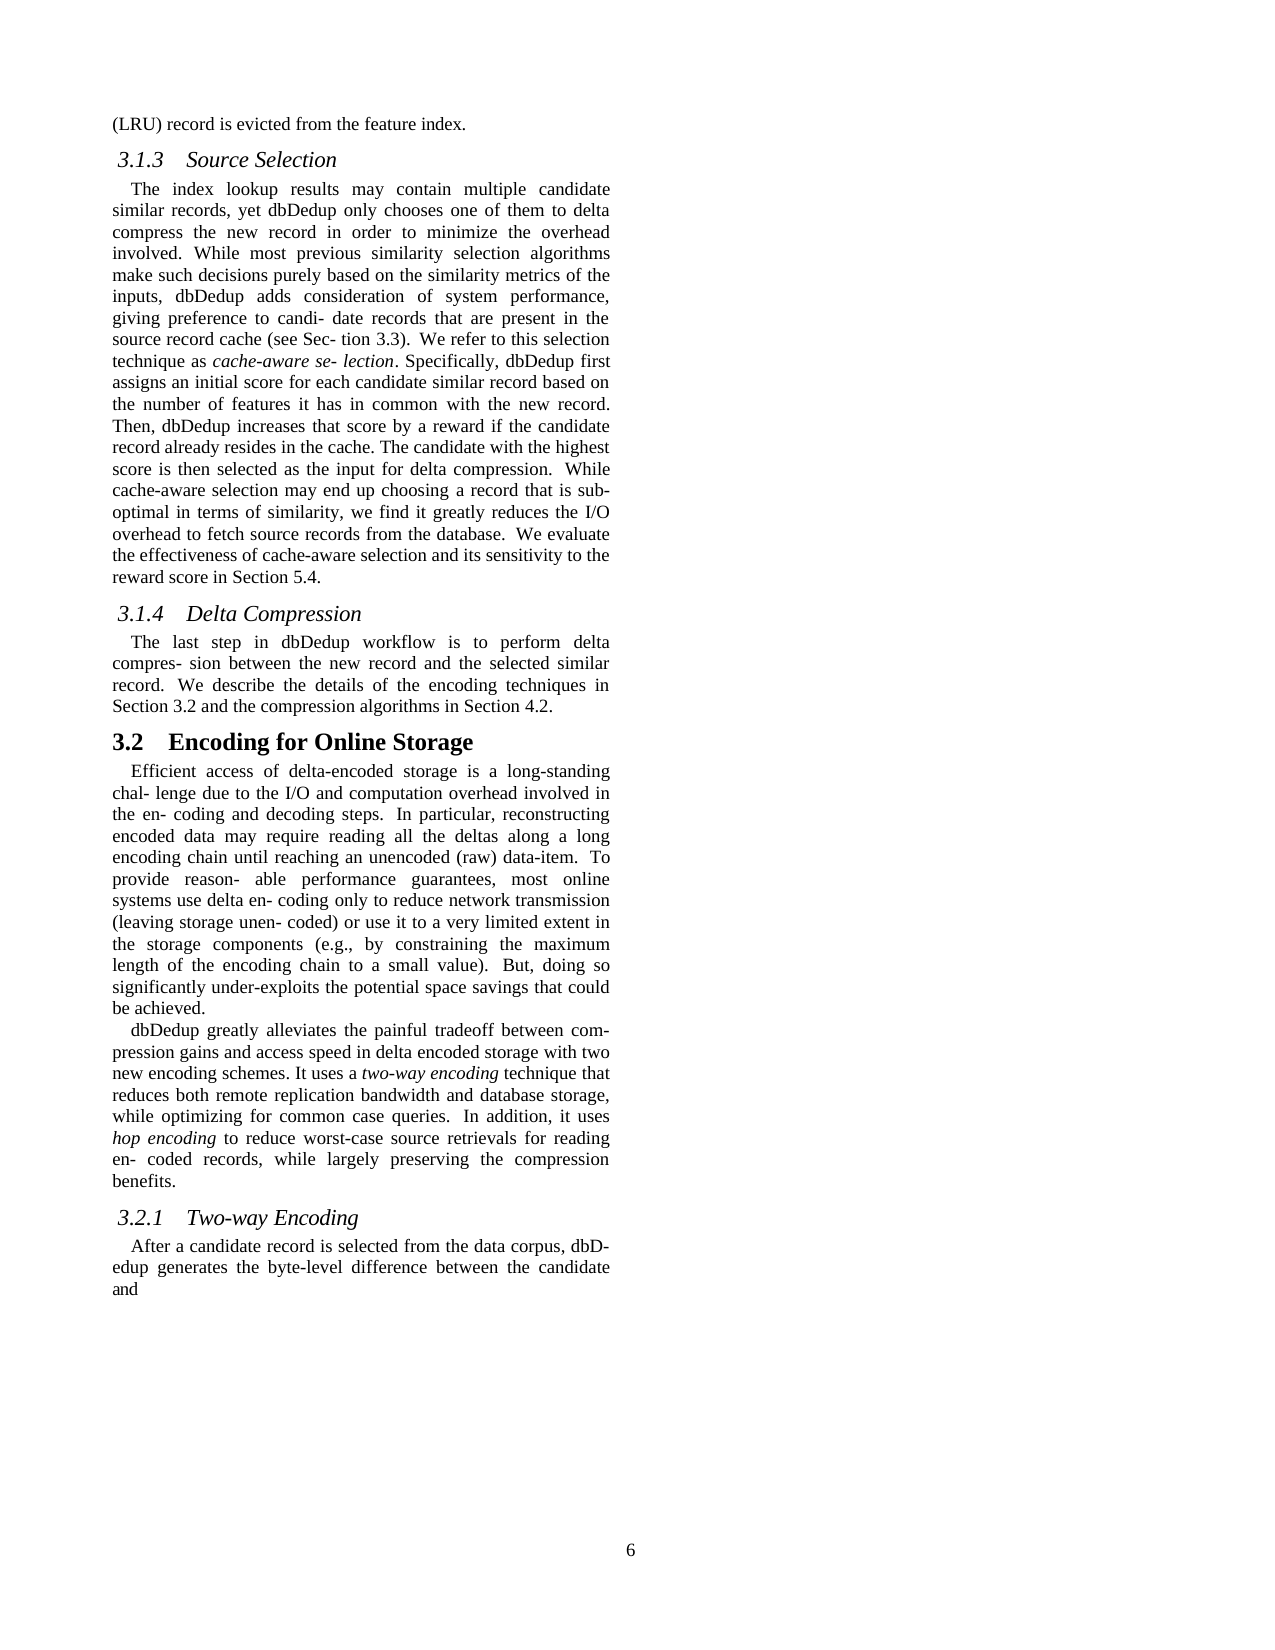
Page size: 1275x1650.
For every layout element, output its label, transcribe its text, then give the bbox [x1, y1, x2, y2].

text (LRU) record is evicted from the feature index. [112, 112, 614, 134]
text After a candidate record is selected from the data corpus, dbD- edup generates the byte-level difference between the candidate and [112, 1235, 610, 1299]
text Efficient access of delta-encoded storage is a long-standing chal- lenge due to the I/O and computation overhead involved in the en- coding and decoding steps. In particular, reconstructing encoded data may require reading all the deltas along a long encoding chain until reaching an unencoded (raw) data-item. To provide reason- able performance guarantees, most online systems use delta en- coding only to reduce network transmission (leaving storage unen- coded) or use it to a very limited extent in the storage components (e.g., by constraining the maximum length of the encoding chain to a small value). But, doing so significantly under-exploits the potential space savings that could be achieved. [112, 760, 610, 1019]
text The index lookup results may contain multiple candidate similar records, yet dbDedup only chooses one of them to delta compress the new record in order to minimize the overhead involved. While most previous similarity selection algorithms make such decisions purely based on the similarity metrics of the inputs, dbDedup adds consideration of system performance, giving preference to candi- date records that are present in the source record cache (see Sec- tion 3.3). We refer to this selection technique as cache-aware se- lection. Specifically, dbDedup first assigns an initial score for each candidate similar record based on the number of features it has in common with the new record. Then, dbDedup increases that score by a reward if the candidate record already resides in the cache. The candidate with the highest score is then selected as the input for delta compression. While cache-aware selection may end up choosing a record that is sub-optimal in terms of similarity, we find it greatly reduces the I/O overhead to fetch source records from the database. We evaluate the effectiveness of cache-aware selection and its sensitivity to the reward score in Section 5.4. [112, 177, 610, 587]
text The last step in dbDedup workflow is to perform delta compres- sion between the new record and the selected similar record. We describe the details of the encoding techniques in Section 3.2 and the compression algorithms in Section 4.2. [112, 631, 610, 717]
subtitle Source Selection [118, 147, 614, 173]
subtitle Delta Compression [118, 600, 614, 626]
subtitle Two-way Encoding [118, 1204, 614, 1230]
text dbDedup greatly alleviates the painful tradeoff between com- pression gains and access speed in delta encoded storage with two new encoding schemes. It uses a two-way encoding technique that reduces both remote replication bandwidth and database storage, while optimizing for common case queries. In addition, it uses hop encoding to reduce worst-case source retrievals for reading en- coded records, while largely preserving the compression benefits. [112, 1019, 610, 1191]
subtitle Encoding for Online Storage [112, 727, 614, 756]
